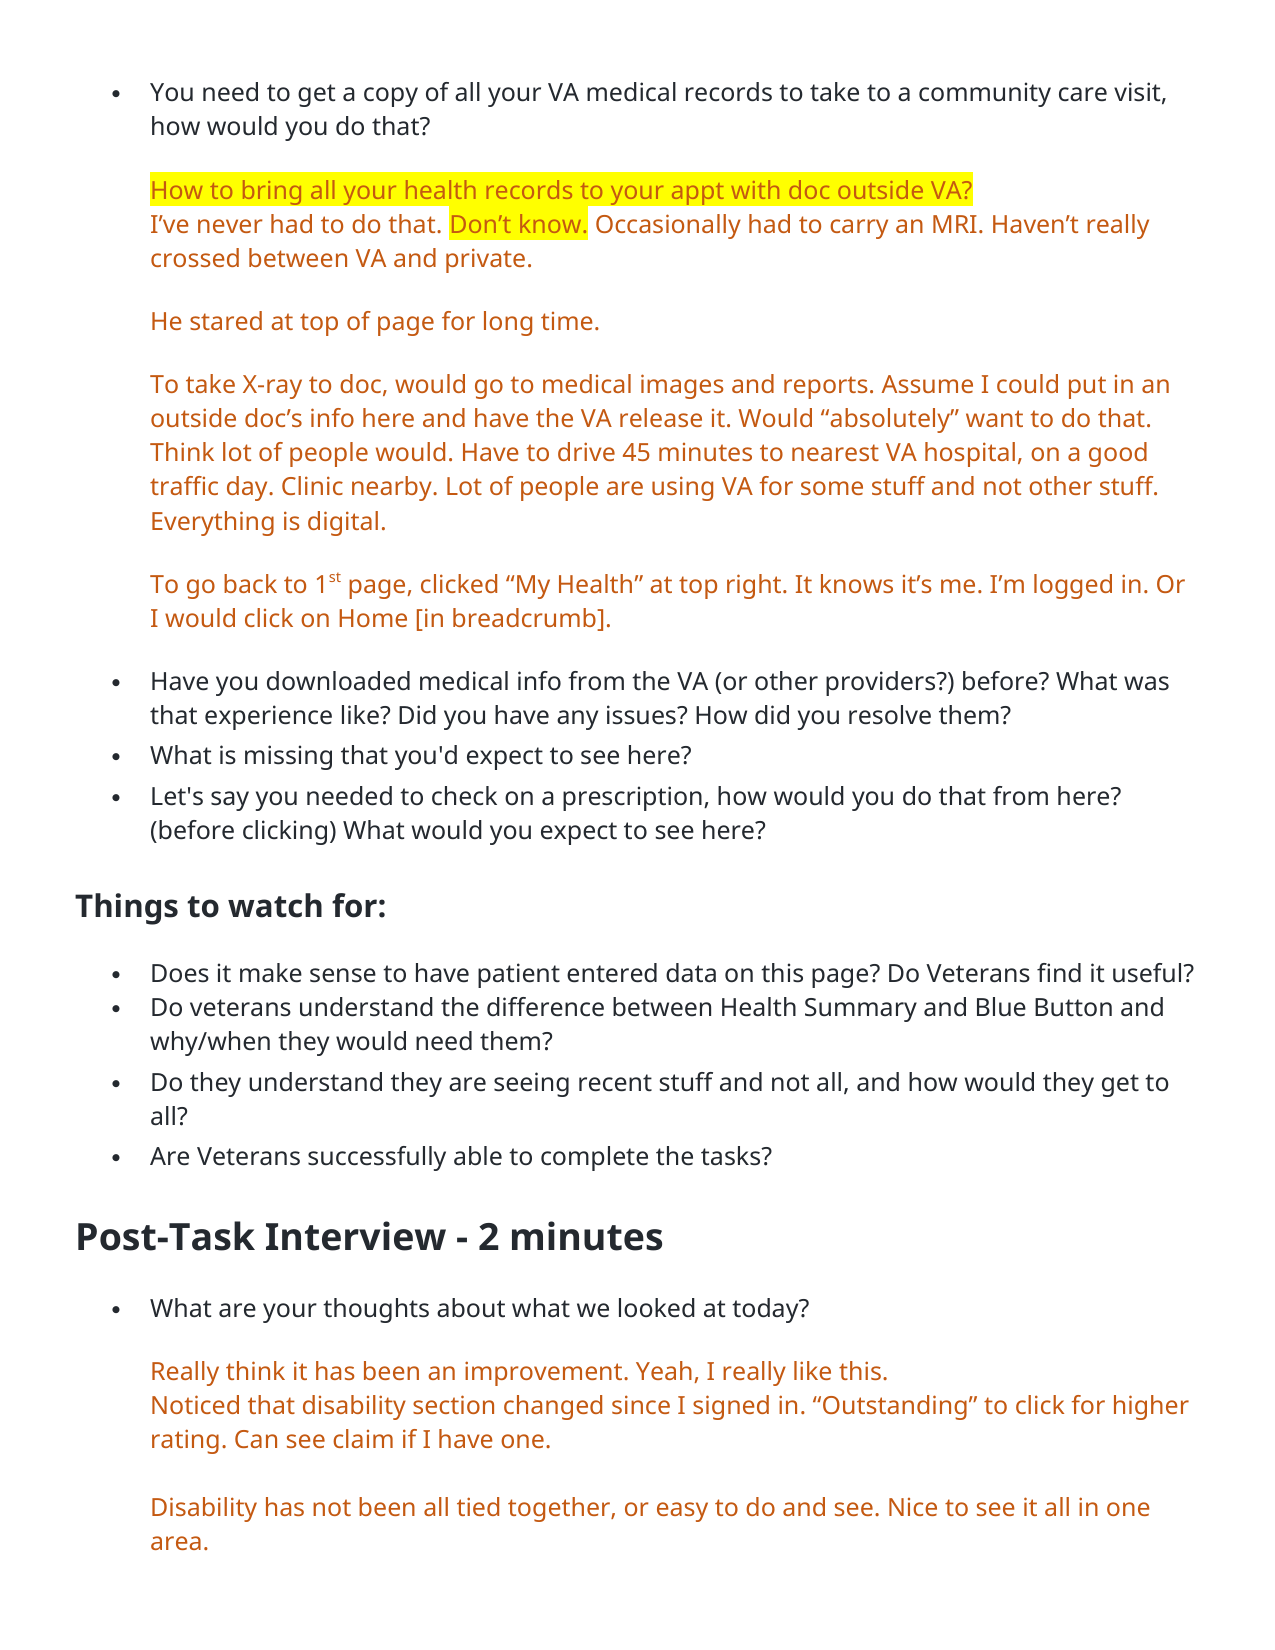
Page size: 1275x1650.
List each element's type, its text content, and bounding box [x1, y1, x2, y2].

list What is missing that you'd expect to see here? [112, 738, 1200, 772]
list Do they understand they are seeing recent stuff and not all, and how would they get to all? [112, 1064, 1200, 1132]
list Disability has not been all tied together, or easy to do and see. Nice to see it all in one area. [150, 1490, 1200, 1558]
text How to bring all your health records to your appt with doc outside VA? I’ve never had to do that. Don’t know. Occasionally had to carry an MRI. Haven’t really crossed between VA and private. [150, 172, 1200, 274]
list Have you downloaded medical info from the VA (or other providers?) before? What was that experience like? Did you have any issues? How did you resolve them? [112, 664, 1200, 732]
list You need to get a copy of all your VA medical records to take to a community care visit, how would you do that? [112, 75, 1200, 143]
text To go back to 1st page, clicked “My Health” at top right. It knows it’s me. I’m logged in. Or I would click on Home [in breadcrumb]. [150, 566, 1200, 634]
text He stared at top of page for long time. [150, 304, 1200, 338]
list Let's say you needed to check on a prescription, how would you do that from here? (before clicking) What would you expect to see here? [112, 778, 1200, 846]
text To take X-ray to doc, would go to medical images and reports. Assume I could put in an outside doc’s info here and have the VA release it. Would “absolutely” want to do that. Think lot of people would. Have to drive 45 minutes to nearest VA hospital, on a good traffic day. Clinic nearby. Lot of people are using VA for some stuff and not other stuff. Everything is digital. [150, 367, 1200, 537]
text Post-Task Interview - 2 minutes [75, 1210, 1200, 1261]
list Do veterans understand the difference between Health Summary and Blue Button and why/when they would need them? [112, 990, 1200, 1058]
list Does it make sense to have patient entered data on this page? Do Veterans find it useful? [112, 956, 1200, 990]
list Are Veterans successfully able to complete the tasks? [112, 1138, 1200, 1173]
list Noticed that disability section changed since I signed in. “Outstanding” to click for higher rating. Can see claim if I have one. [150, 1388, 1200, 1456]
list What are your thoughts about what we looked at today? [112, 1290, 1200, 1324]
text Things to watch for: [75, 884, 1200, 927]
list Really think it has been an improvement. Yeah, I really like this. [150, 1353, 1200, 1388]
